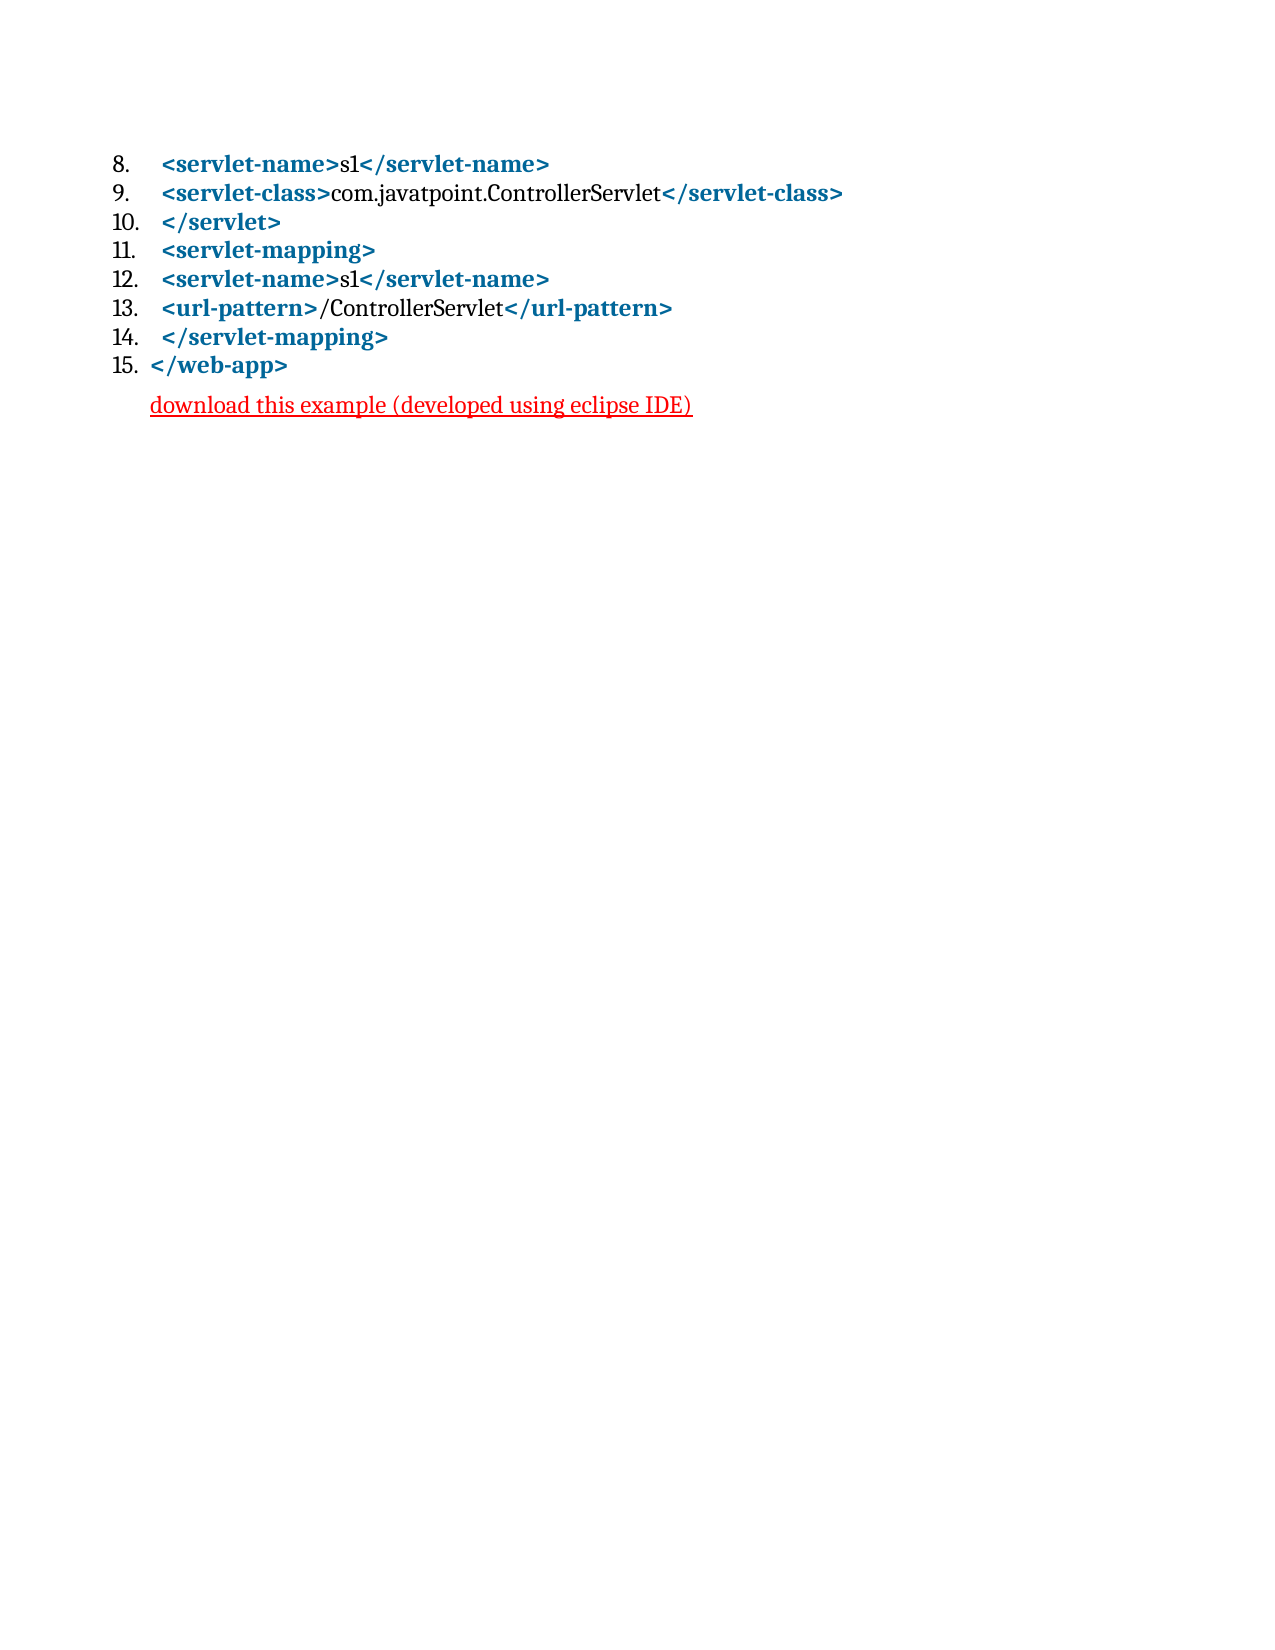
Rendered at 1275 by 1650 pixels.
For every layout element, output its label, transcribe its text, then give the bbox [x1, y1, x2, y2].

list </servlet-mapping> [112, 322, 1125, 351]
list <servlet-name>s1</servlet-name> [112, 150, 1125, 179]
text download this example (developed using eclipse IDE) [150, 391, 1125, 420]
list <servlet-name>s1</servlet-name> [112, 265, 1125, 294]
list </servlet> [112, 207, 1125, 236]
list <servlet-mapping> [112, 236, 1125, 265]
list <servlet-class>com.javatpoint.ControllerServlet</servlet-class> [112, 179, 1125, 207]
list </web-app> [112, 351, 1125, 380]
list <url-pattern>/ControllerServlet</url-pattern> [112, 294, 1125, 322]
